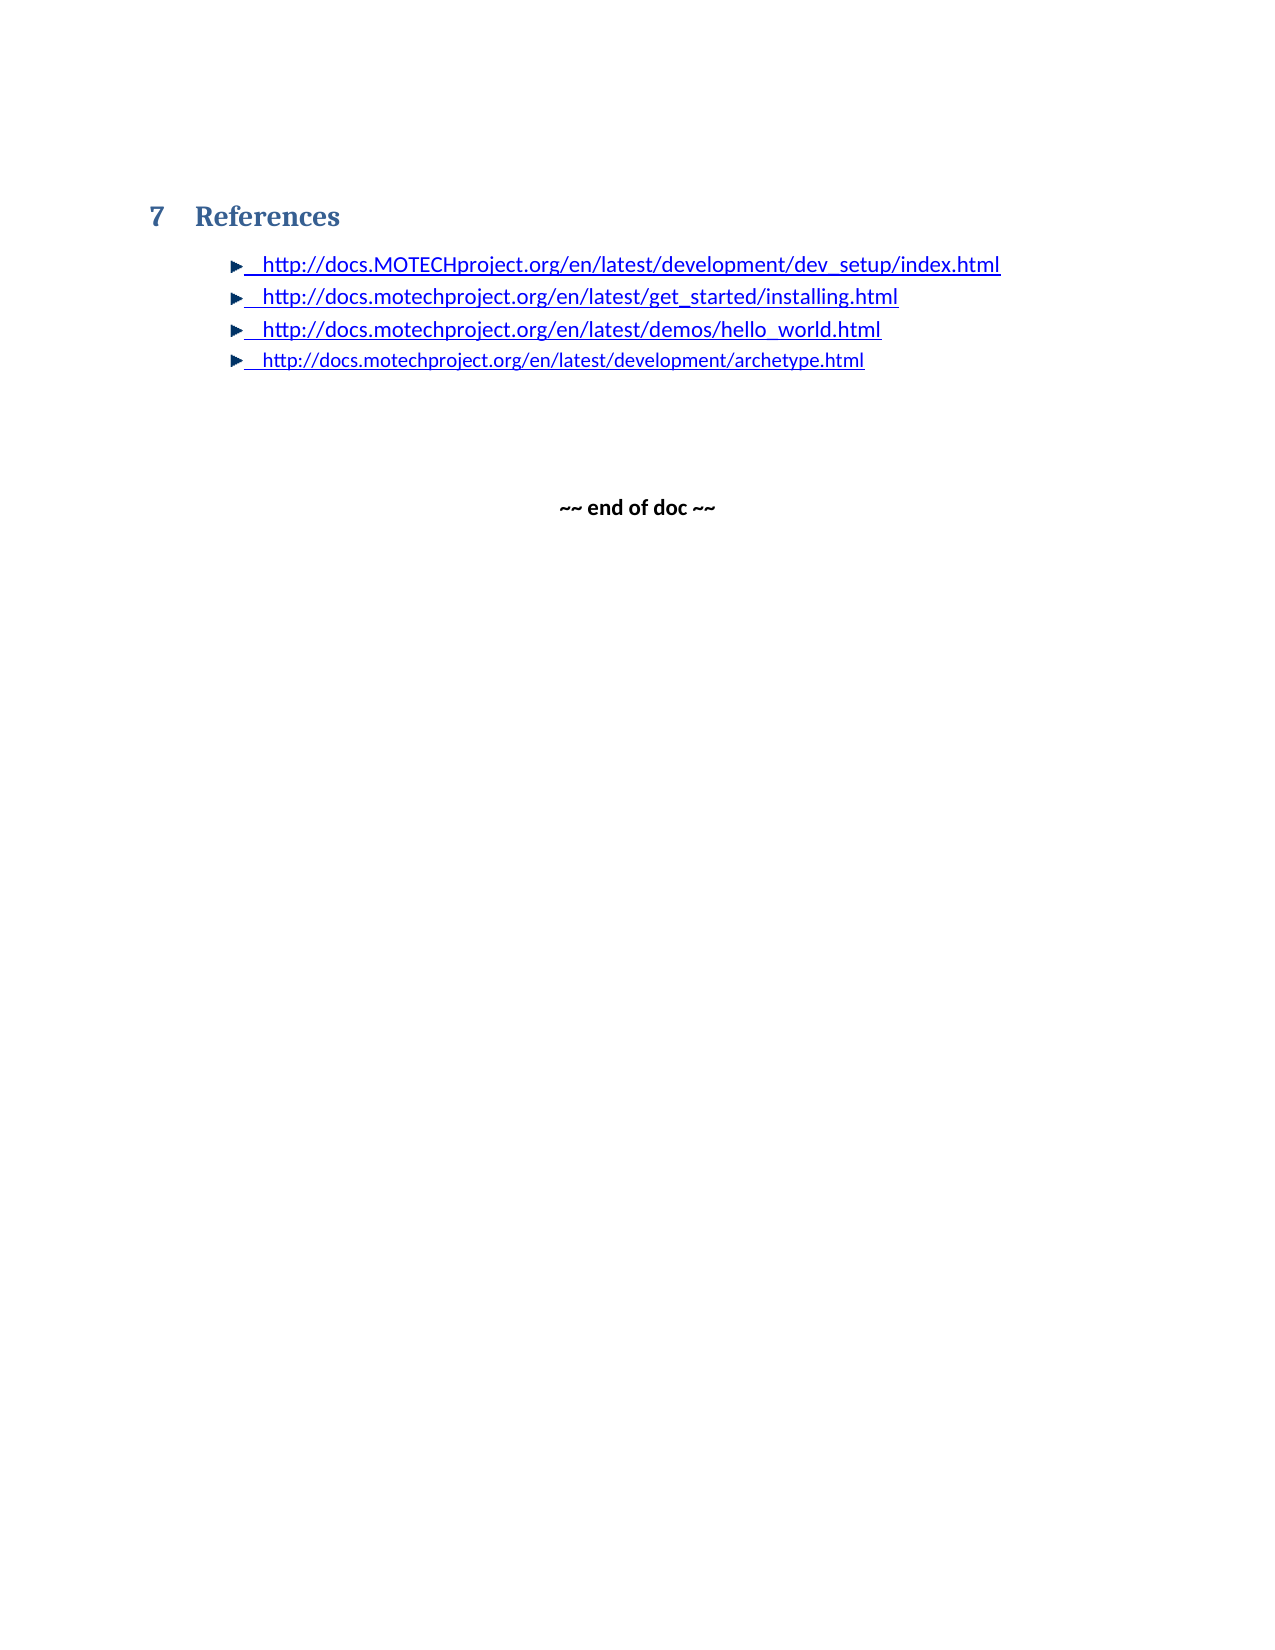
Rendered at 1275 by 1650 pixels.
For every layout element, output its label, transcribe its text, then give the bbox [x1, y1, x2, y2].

picture [226, 256, 243, 273]
picture [226, 320, 243, 337]
subtitle References [150, 200, 1125, 233]
list http://docs.motechproject.org/en/latest/demos/hello_world.html [225, 315, 1125, 343]
text ~~ end of doc ~~ [150, 493, 1125, 521]
list http://docs.motechproject.org/en/latest/get_started/installing.html [225, 282, 1125, 311]
picture [226, 288, 243, 305]
list http://docs.MOTECHproject.org/en/latest/development/dev_setup/index.html [225, 250, 1125, 278]
picture [226, 350, 243, 367]
list http://docs.motechproject.org/en/latest/development/archetype.html [225, 347, 1125, 372]
